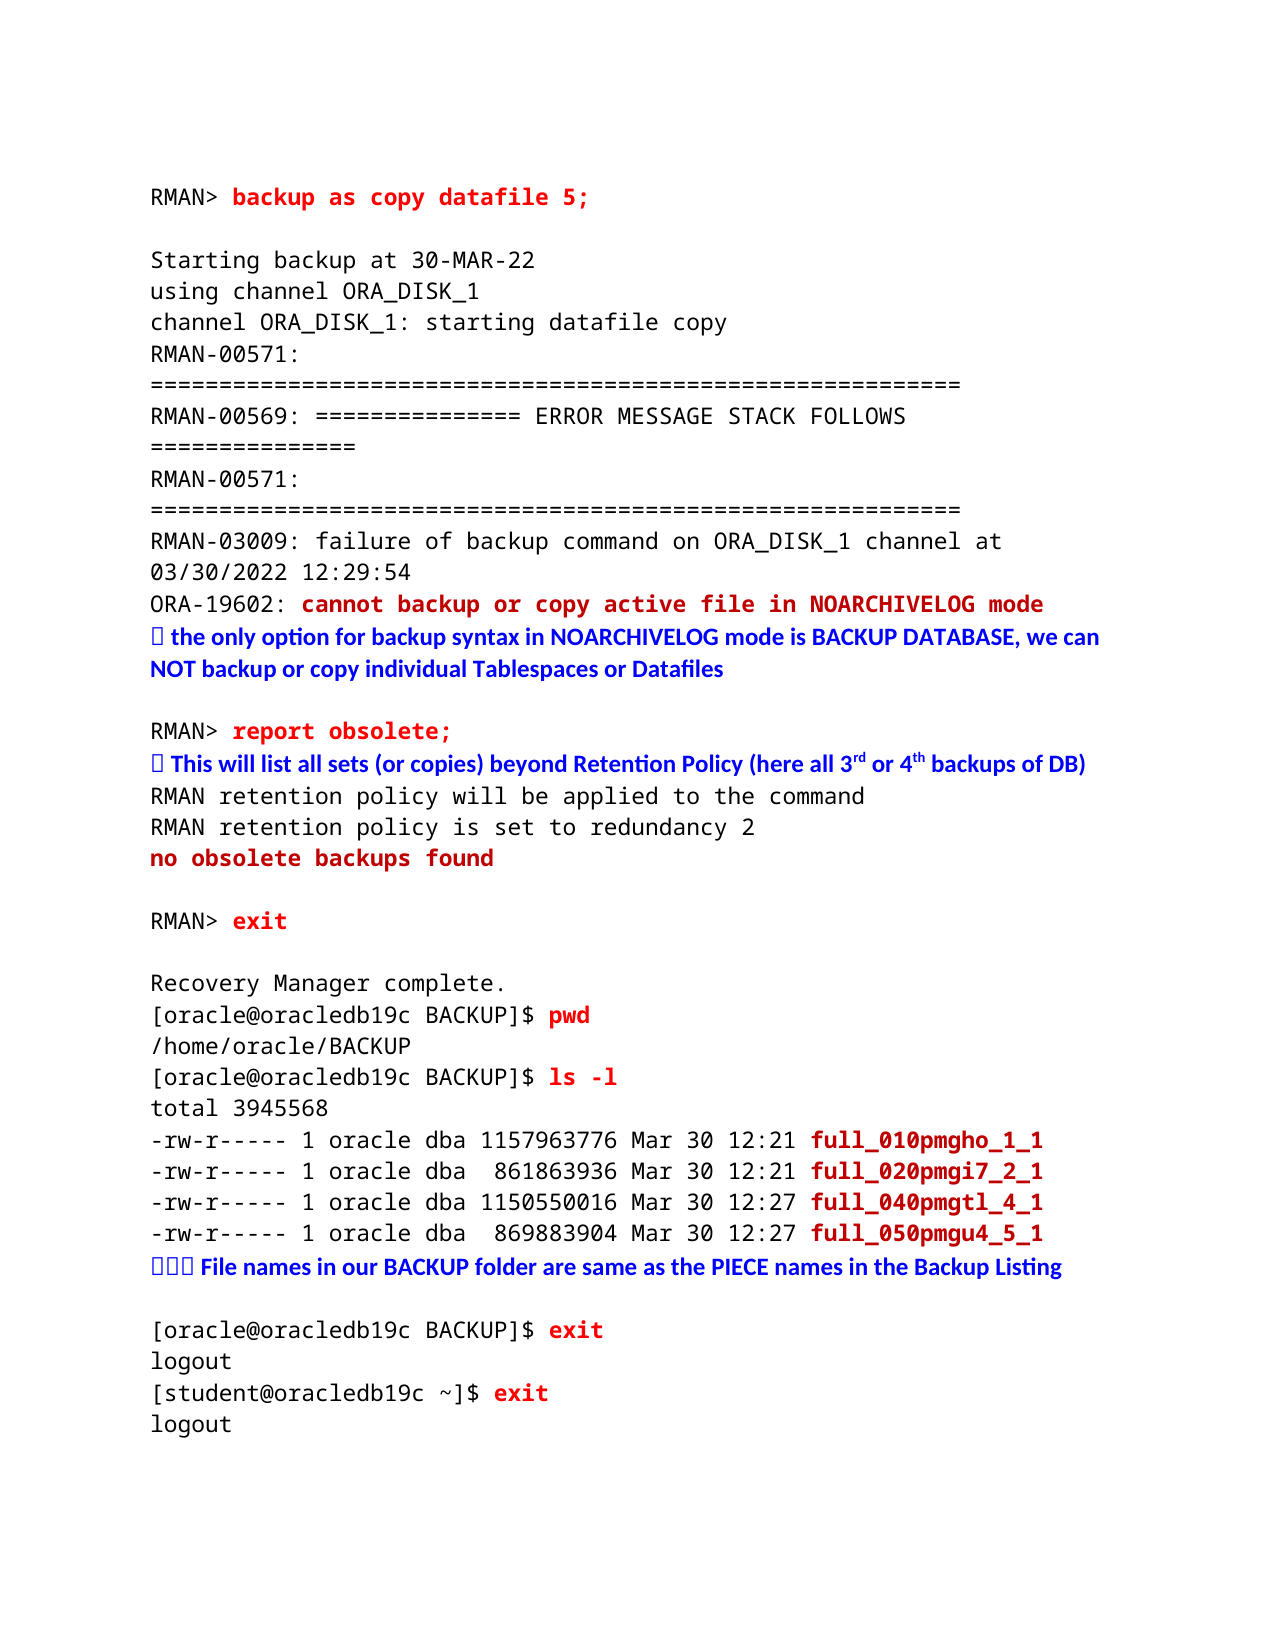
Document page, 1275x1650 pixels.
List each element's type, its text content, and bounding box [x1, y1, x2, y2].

text logout [150, 1345, 1125, 1376]
text  This will list all sets (or copies) beyond Retention Policy (here all 3rd or 4th backups of DB) [150, 746, 1125, 780]
text  the only option for backup syntax in NOARCHIVELOG mode is BACKUP DATABASE, we can NOT backup or copy individual Tablespaces or Datafiles [150, 619, 1125, 683]
text RMAN-00569: =============== ERROR MESSAGE STACK FOLLOWS =============== [150, 400, 1125, 462]
text RMAN-00571: =========================================================== [150, 462, 1125, 525]
text -rw-r----- 1 oracle dba 1150550016 Mar 30 12:27 full_040pmgtl_4_1 [150, 1186, 1125, 1217]
text RMAN> backup as copy datafile 5; [150, 181, 1125, 212]
text -rw-r----- 1 oracle dba 1157963776 Mar 30 12:21 full_010pmgho_1_1 [150, 1124, 1125, 1155]
text Recovery Manager complete. [150, 967, 1125, 999]
text RMAN retention policy is set to redundancy 2 [150, 811, 1125, 842]
text [oracle@oracledb19c BACKUP]$ ls -l [150, 1061, 1125, 1092]
text  File names in our BACKUP folder are same as the PIECE names in the Backup Listing [150, 1249, 1125, 1283]
text using channel ORA_DISK_1 [150, 275, 1125, 306]
text ORA-19602: cannot backup or copy active file in NOARCHIVELOG mode [150, 587, 1125, 619]
text -rw-r----- 1 oracle dba 861863936 Mar 30 12:21 full_020pmgi7_2_1 [150, 1155, 1125, 1186]
text -rw-r----- 1 oracle dba 869883904 Mar 30 12:27 full_050pmgu4_5_1 [150, 1217, 1125, 1249]
text RMAN-03009: failure of backup command on ORA_DISK_1 channel at 03/30/2022 12:29:54 [150, 525, 1125, 587]
text logout [150, 1408, 1125, 1439]
text no obsolete backups found [150, 842, 1125, 874]
text total 3945568 [150, 1092, 1125, 1124]
text Starting backup at 30-MAR-22 [150, 244, 1125, 275]
text RMAN> report obsolete; [150, 714, 1125, 746]
text RMAN retention policy will be applied to the command [150, 780, 1125, 811]
text [oracle@oracledb19c BACKUP]$ exit [150, 1314, 1125, 1345]
text /home/oracle/BACKUP [150, 1030, 1125, 1061]
text RMAN> exit [150, 905, 1125, 936]
text [oracle@oracledb19c BACKUP]$ pwd [150, 999, 1125, 1030]
text [student@oracledb19c ~]$ exit [150, 1376, 1125, 1408]
text channel ORA_DISK_1: starting datafile copy [150, 306, 1125, 337]
text RMAN-00571: =========================================================== [150, 337, 1125, 400]
